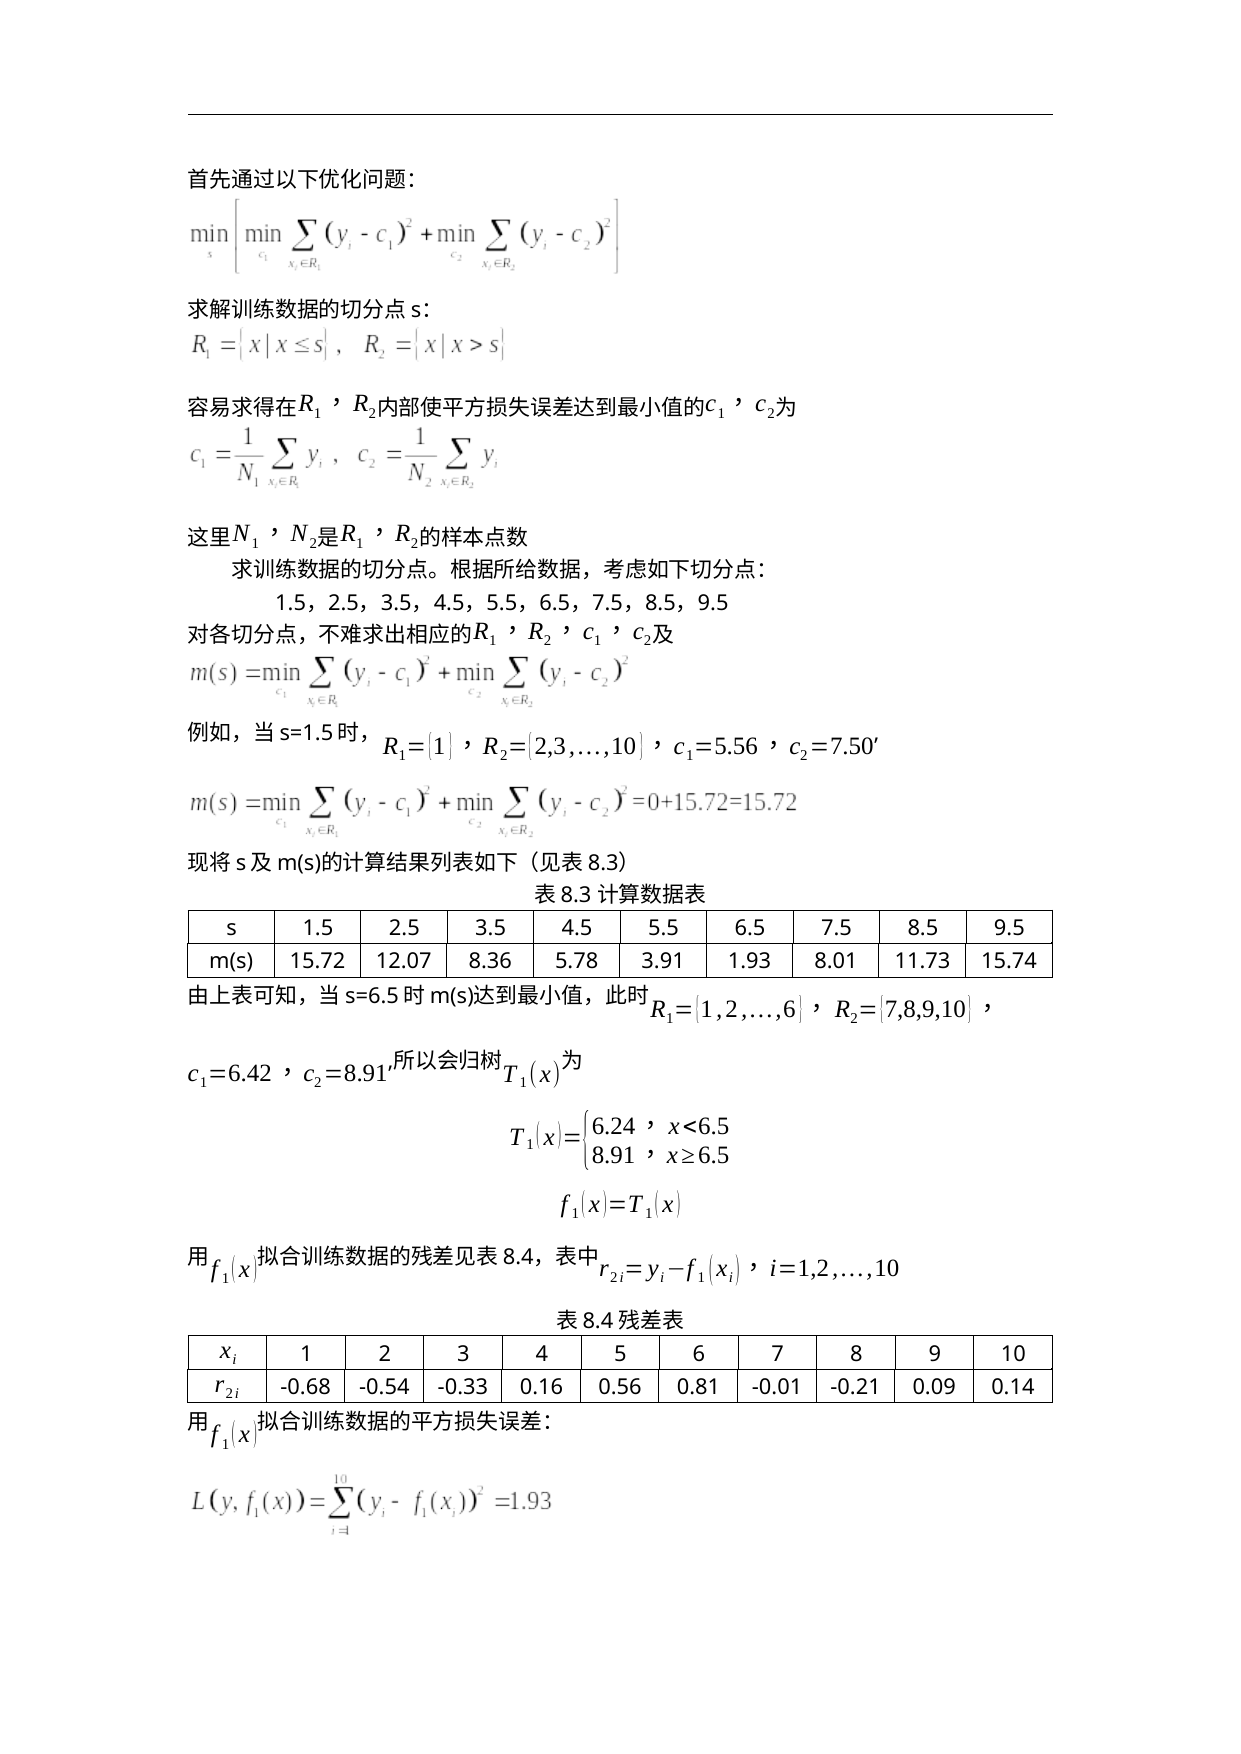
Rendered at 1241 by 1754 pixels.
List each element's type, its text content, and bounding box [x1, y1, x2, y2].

table_header 6 [660, 1336, 738, 1369]
table_header 6.5 [707, 911, 793, 943]
table_cell 8.01 [793, 944, 878, 977]
table_header 5 [582, 1336, 659, 1369]
table_header 1.5 [275, 911, 360, 943]
table_cell 3.91 [620, 944, 706, 977]
table_cell 1.93 [707, 944, 792, 977]
text 现将s及m(s)的计算结果列表如下（见表8.3） [187, 844, 1053, 877]
table_header 9 [896, 1336, 973, 1369]
text 用拟合训练数据的平方损失误差： [187, 1403, 1053, 1468]
table_header 8 [817, 1336, 895, 1369]
text 用拟合训练数据的残差见表8.4，表中 [187, 1238, 1053, 1303]
table_cell m(s) [188, 944, 274, 977]
table_header 2 [346, 1336, 423, 1369]
text 1.5，2.5，3.5，4.5，5.5，6.5，7.5，8.5，9.5 [187, 584, 1053, 617]
table_header 9.5 [967, 911, 1052, 943]
table_cell -0.68 [267, 1370, 344, 1402]
text 求训练数据的切分点。根据所给数据，考虑如下切分点： [187, 552, 1053, 584]
table_cell -0.54 [345, 1370, 423, 1402]
text ,所以会归树为 [187, 1043, 1053, 1108]
table_cell 15.72 [275, 944, 360, 977]
table_header 4 [503, 1336, 581, 1369]
table_header s [189, 911, 274, 943]
table_cell -0.21 [817, 1370, 894, 1402]
text 表8.3 计算数据表 [187, 877, 1053, 909]
table_header 4.5 [534, 911, 620, 943]
table_cell 15.74 [966, 944, 1052, 977]
table_cell 8.36 [447, 944, 533, 977]
text 容易求得在内部使平方损失误差达到最小值的为 [187, 389, 1053, 422]
table_header 3.5 [448, 911, 533, 943]
table_cell 0.81 [659, 1370, 737, 1402]
text 求解训练数据的切分点s： [187, 292, 1053, 324]
table_header 10 [974, 1336, 1052, 1369]
table_cell 0.16 [502, 1370, 580, 1402]
table_cell 0.14 [974, 1370, 1052, 1402]
table_cell 5.78 [534, 944, 619, 977]
table_header 3 [424, 1336, 502, 1369]
text 这里是的样本点数 [187, 519, 1053, 552]
table_cell -0.33 [424, 1370, 501, 1402]
text 对各切分点，不难求出相应的及 [187, 617, 1053, 649]
table_header 7.5 [794, 911, 879, 943]
text 表8.4 残差表 [187, 1303, 1053, 1335]
text 首先通过以下优化问题： [187, 162, 1053, 194]
table_cell [188, 1370, 266, 1402]
table_header 8.5 [880, 911, 966, 943]
table_header [189, 1336, 266, 1369]
table_cell -0.01 [738, 1370, 816, 1402]
table_header 2.5 [361, 911, 447, 943]
table_header 5.5 [621, 911, 706, 943]
table_header 1 [267, 1336, 345, 1369]
table_header 7 [739, 1336, 816, 1369]
text 由上表可知，当s=6.5时m(s)达到最小值，此时 [187, 978, 1053, 1043]
table_cell 12.07 [361, 944, 446, 977]
table_cell 0.09 [895, 1370, 973, 1402]
table_cell 11.73 [879, 944, 965, 977]
table_cell 0.56 [581, 1370, 658, 1402]
text 例如，当s=1.5时，, [187, 714, 1053, 779]
